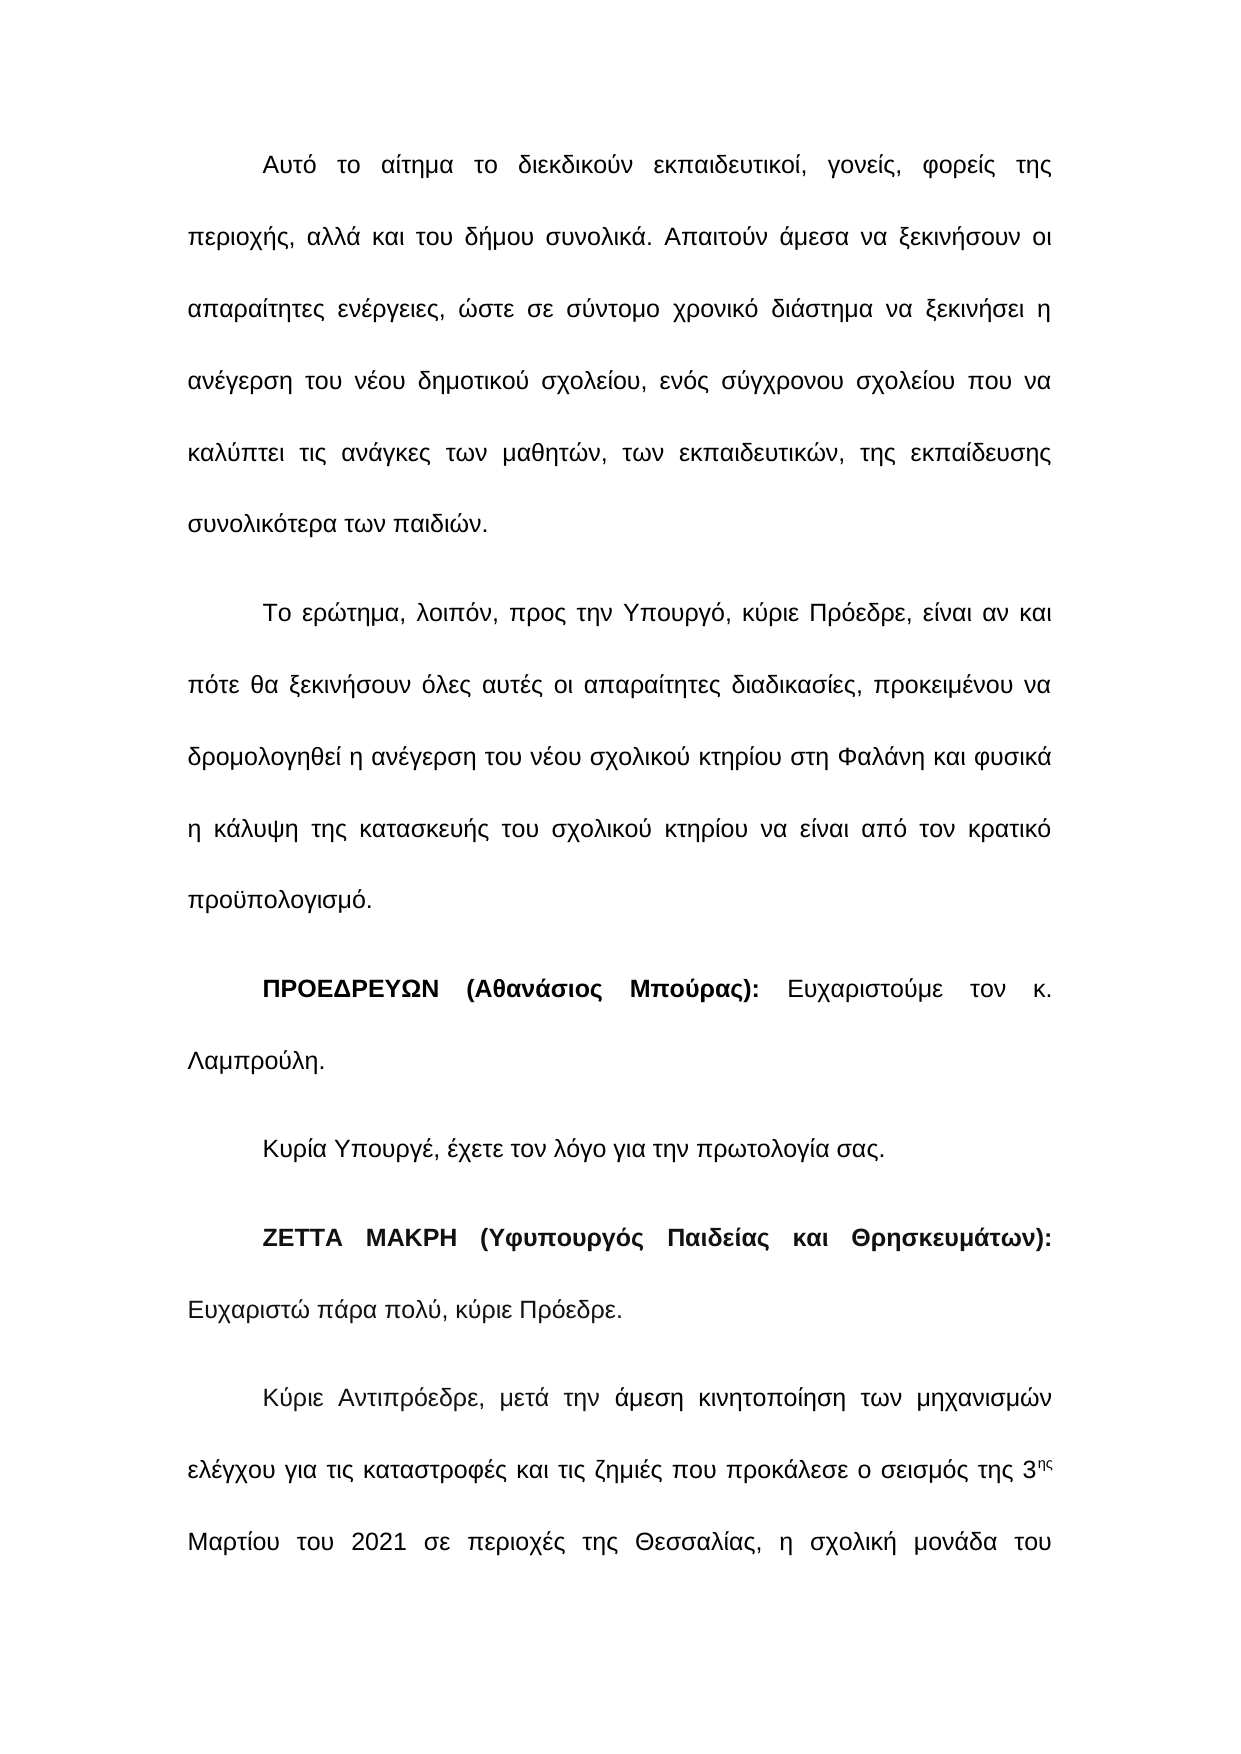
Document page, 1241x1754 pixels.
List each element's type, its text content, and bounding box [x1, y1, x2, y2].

text Το ερώτημα, λοιπόν, προς την Υπουργό, κύριε Πρόεδρε, είναι αν και πότε θα ξεκινήσουν όλες αυτές οι απαραίτητες διαδικασίες, προκειμένου να δρομολογηθεί η ανέγερση του νέου σχολικού κτηρίου στη Φαλάνη και φυσικά η κάλυψη της κατασκευής του σχολικού κτηρίου να είναι από τον κρατικό προϋπολογισμό. [187, 598, 1053, 914]
text Αυτό το αίτημα το διεκδικούν εκπαιδευτικοί, γονείς, φορείς της περιοχής, αλλά και του δήμου συνολικά. Απαιτούν άμεσα να ξεκινήσουν οι απαραίτητες ενέργειες, ώστε σε σύντομο χρονικό διάστημα να ξεκινήσει η ανέγερση του νέου δημοτικού σχολείου, ενός σύγχρονου σχολείου που να καλύπτει τις ανάγκες των μαθητών, των εκπαιδευτικών, της εκπαίδευσης συνολικότερα των παιδιών. [187, 150, 1053, 538]
text ΖΕΤΤΑ ΜΑΚΡΗ (Υφυπουργός Παιδείας και Θρησκευμάτων): Ευχαριστώ πάρα πολύ, κύριε Πρόεδρε. [187, 1223, 1053, 1323]
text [187, 1383, 1053, 1556]
text Κυρία Υπουργέ, έχετε τον λόγο για την πρωτολογία σας. [187, 1134, 1053, 1163]
text ΠΡΟΕΔΡΕΥΩΝ (Αθανάσιος Μπούρας): Ευχαριστούμε τον κ. Λαμπρούλη. [187, 974, 1053, 1074]
